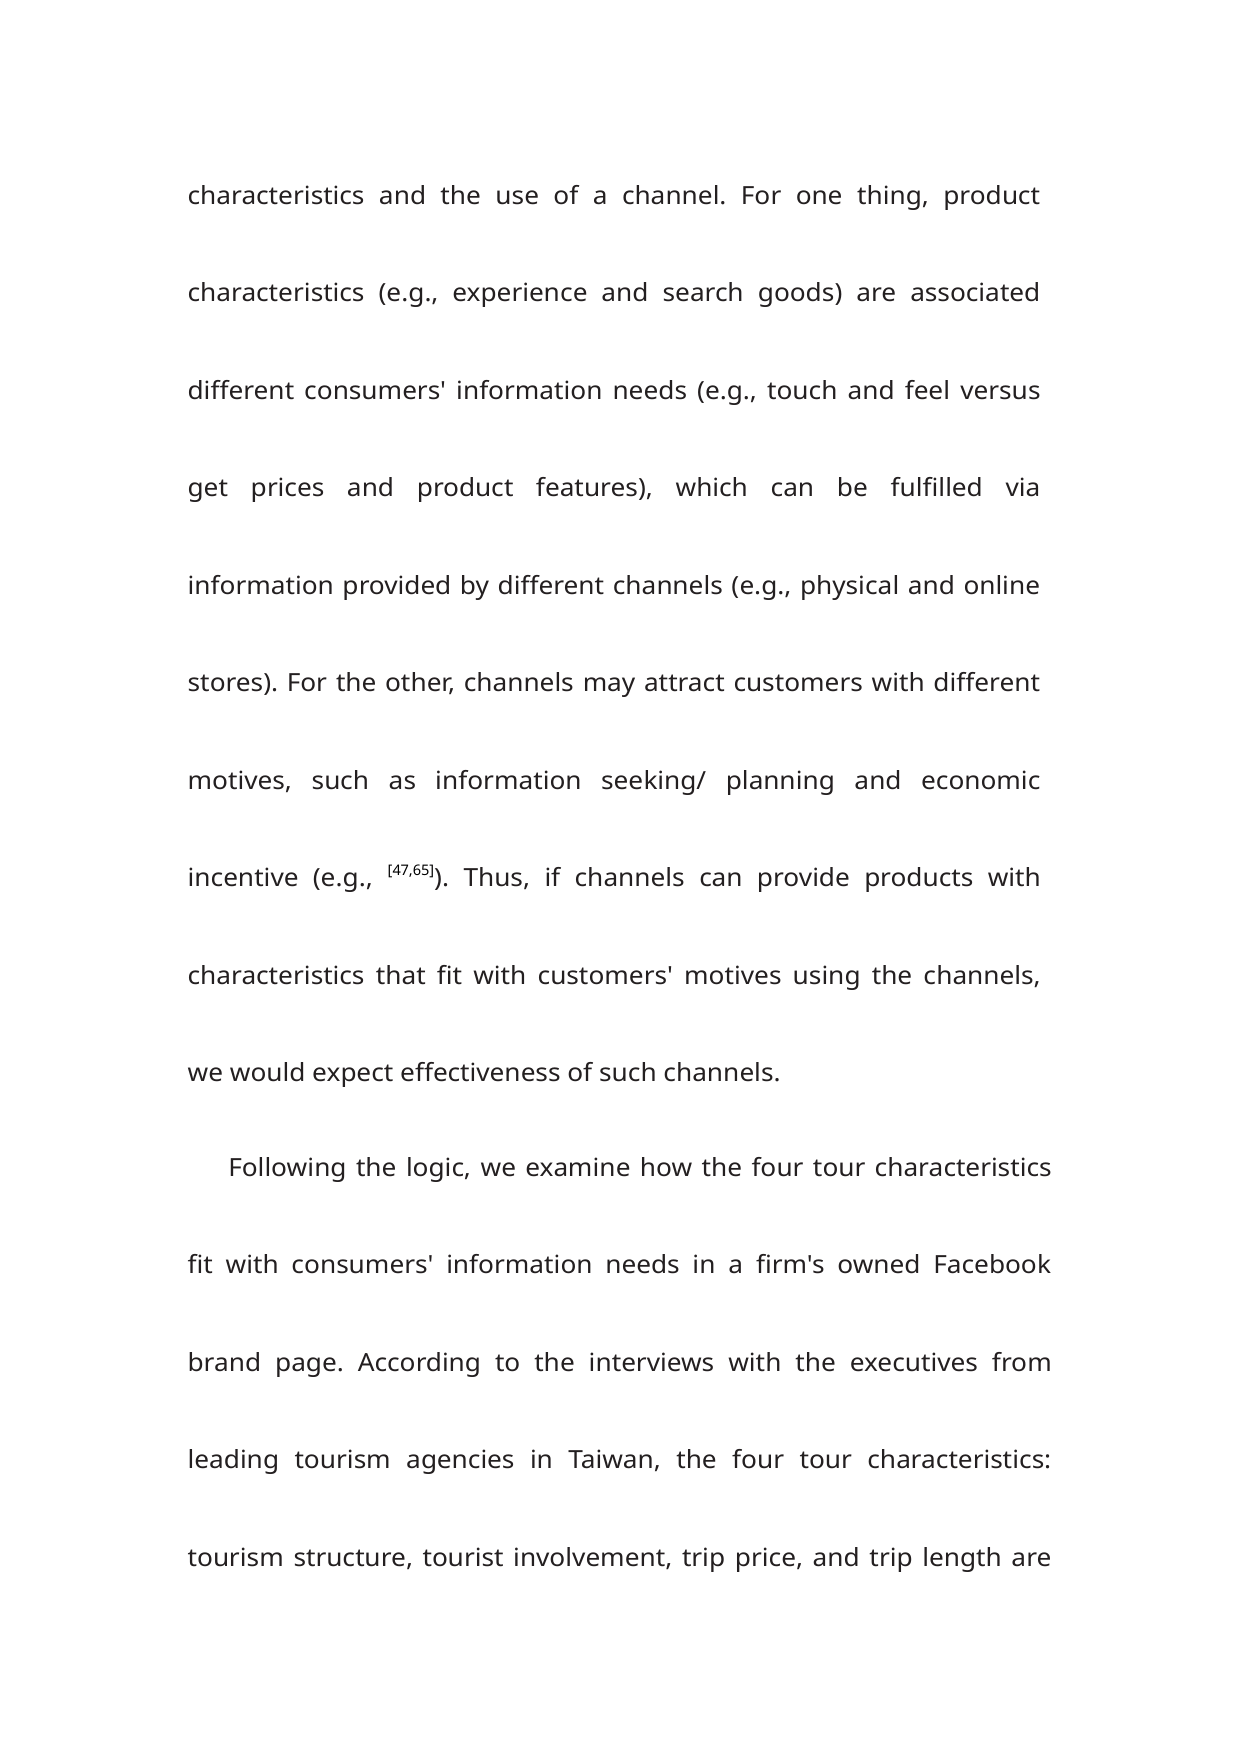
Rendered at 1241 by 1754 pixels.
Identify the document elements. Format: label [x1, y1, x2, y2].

text [187, 1134, 1053, 1589]
text [187, 162, 1042, 1104]
